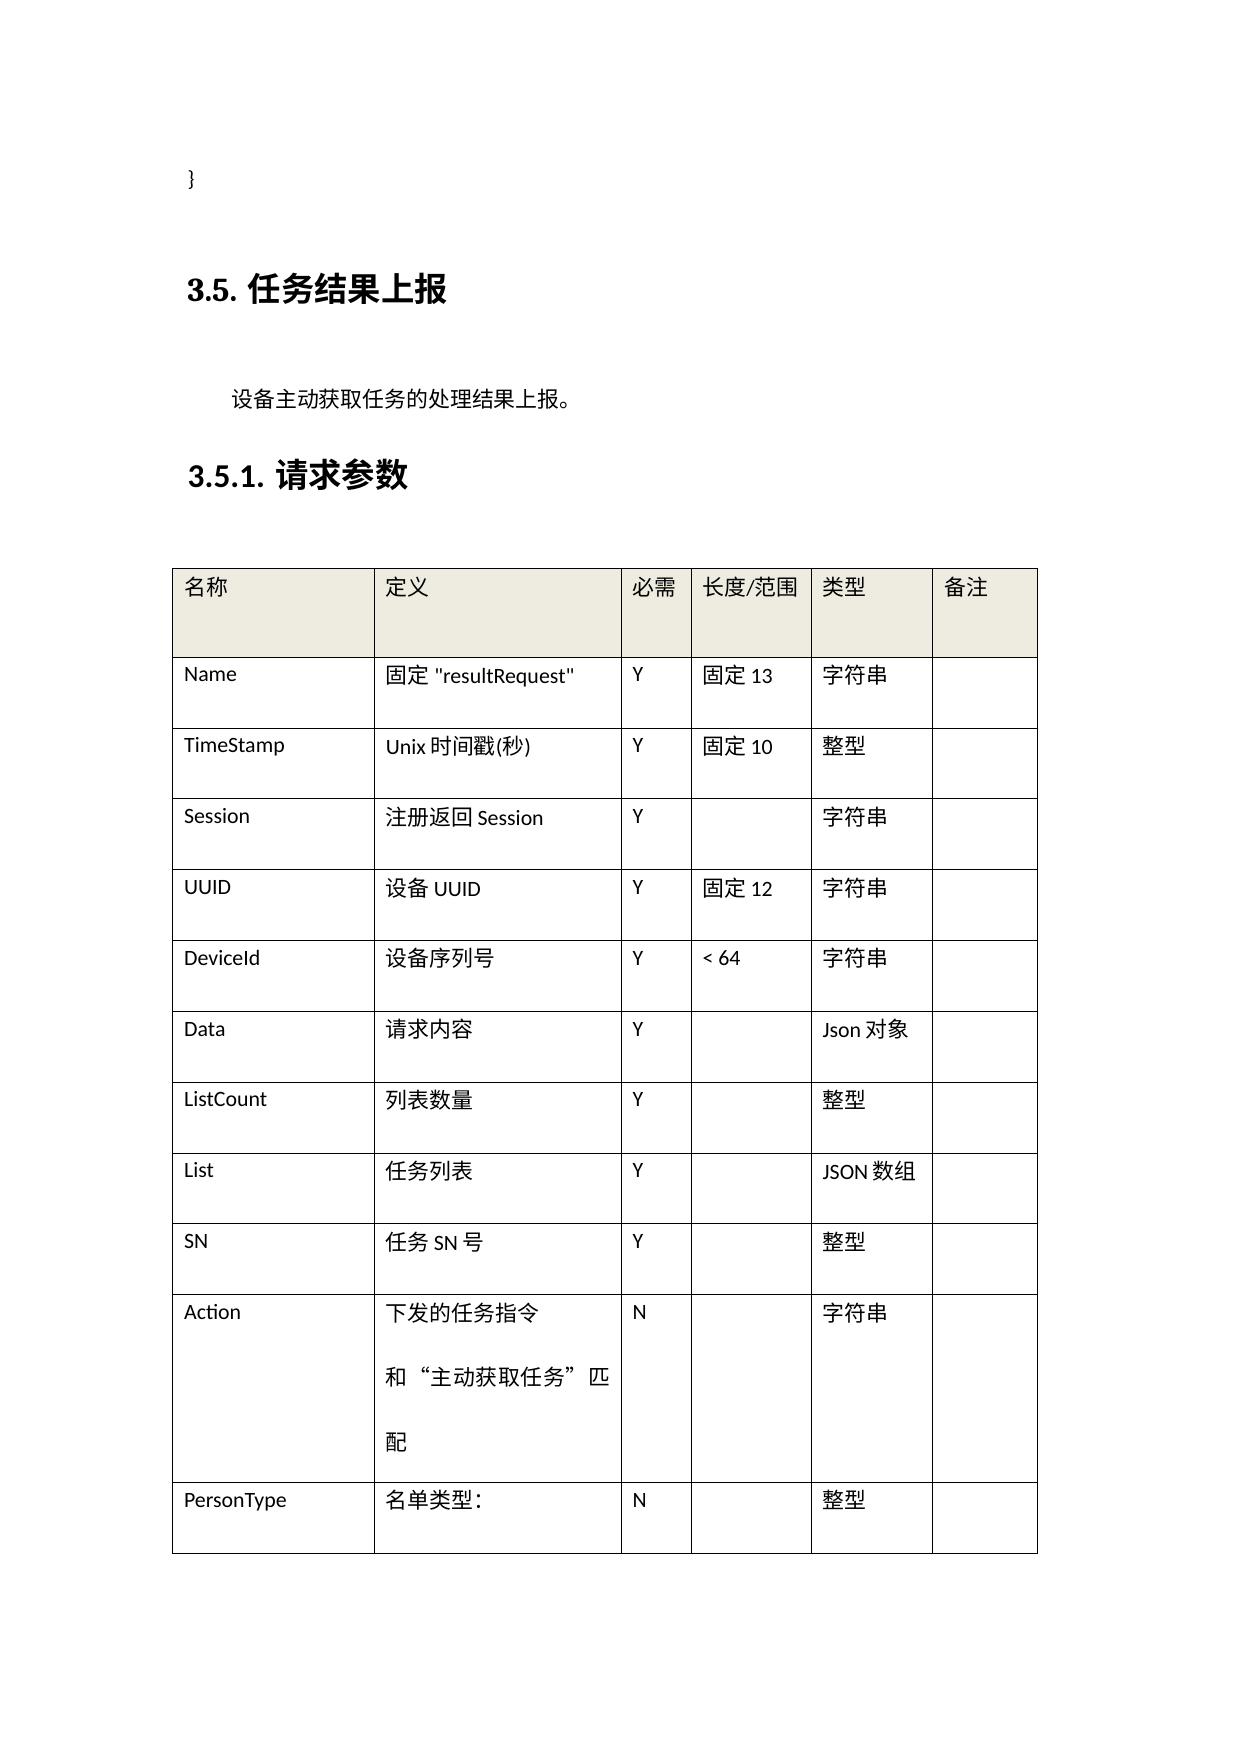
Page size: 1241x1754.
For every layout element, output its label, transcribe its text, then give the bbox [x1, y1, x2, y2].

table_cell [692, 1295, 811, 1482]
table_cell Y [622, 870, 691, 940]
table_cell 固定13 [692, 658, 811, 727]
table_cell Session [173, 799, 374, 869]
table_cell [933, 1012, 1037, 1082]
table_cell [692, 1083, 811, 1152]
table_cell JSON数组 [812, 1154, 932, 1223]
table_cell [692, 799, 811, 869]
table_cell Data [173, 1012, 374, 1082]
table_cell 任务SN号 [375, 1224, 621, 1294]
table_cell Json对象 [812, 1012, 932, 1082]
table_cell Y [622, 1224, 691, 1294]
table_header 长度/范围 [692, 569, 811, 657]
table_cell [933, 941, 1037, 1011]
table_cell 字符串 [812, 799, 932, 869]
table_cell 字符串 [812, 941, 932, 1011]
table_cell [375, 1483, 621, 1553]
table_cell [933, 1224, 1037, 1294]
table_cell < 64 [692, 941, 811, 1011]
subtitle 任务结果上报 [187, 254, 1053, 319]
table_cell 设备序列号 [375, 941, 621, 1011]
table_cell Name [173, 658, 374, 727]
table_cell [692, 1224, 811, 1294]
table_cell Y [622, 941, 691, 1011]
table_cell Y [622, 1012, 691, 1082]
table_cell 字符串 [812, 1295, 932, 1482]
table_cell Y [622, 1154, 691, 1223]
table_cell 固定10 [692, 729, 811, 798]
table_cell 任务列表 [375, 1154, 621, 1223]
table_cell Action [173, 1295, 374, 1482]
table_cell [933, 799, 1037, 869]
table_cell [692, 1012, 811, 1082]
table_cell PersonType [173, 1483, 374, 1553]
table_cell 请求内容 [375, 1012, 621, 1082]
table_cell Y [622, 799, 691, 869]
table_cell 整型 [812, 1083, 932, 1152]
table_cell 字符串 [812, 870, 932, 940]
table_cell 列表数量 [375, 1083, 621, 1152]
table_cell [933, 658, 1037, 727]
table_cell UUID [173, 870, 374, 940]
table_cell 整型 [812, 729, 932, 798]
table_cell Y [622, 729, 691, 798]
table_cell 注册返回Session [375, 799, 621, 869]
text } [187, 162, 1053, 194]
table_header 名称 [173, 569, 374, 657]
table_cell 下发的任务指令 和“主动获取任务”匹配 [375, 1295, 621, 1482]
table_cell [933, 1295, 1037, 1482]
table_cell N [622, 1295, 691, 1482]
table_cell [933, 729, 1037, 798]
table_cell N [622, 1483, 691, 1553]
table_cell Y [622, 658, 691, 727]
table_cell SN [173, 1224, 374, 1294]
table_cell 整型 [812, 1224, 932, 1294]
table_cell [933, 1483, 1037, 1553]
table_header 定义 [375, 569, 621, 657]
text 设备主动获取任务的处理结果上报。 [187, 381, 1053, 414]
table_cell 固定12 [692, 870, 811, 940]
subtitle 请求参数 [187, 441, 1053, 506]
table_cell TimeStamp [173, 729, 374, 798]
table_cell 设备UUID [375, 870, 621, 940]
table_cell 整型 [812, 1483, 932, 1553]
table_cell [933, 1154, 1037, 1223]
table_header 类型 [812, 569, 932, 657]
table_cell [692, 1483, 811, 1553]
table_cell 固定 "resultRequest" [375, 658, 621, 727]
table_cell [933, 870, 1037, 940]
table_cell Y [622, 1083, 691, 1152]
table_cell DeviceId [173, 941, 374, 1011]
table_cell Unix时间戳(秒) [375, 729, 621, 798]
table_header 必需 [622, 569, 691, 657]
table_cell ListCount [173, 1083, 374, 1152]
table_cell [692, 1154, 811, 1223]
table_header 备注 [933, 569, 1037, 657]
table_cell List [173, 1154, 374, 1223]
table_cell 字符串 [812, 658, 932, 727]
table_cell [933, 1083, 1037, 1152]
